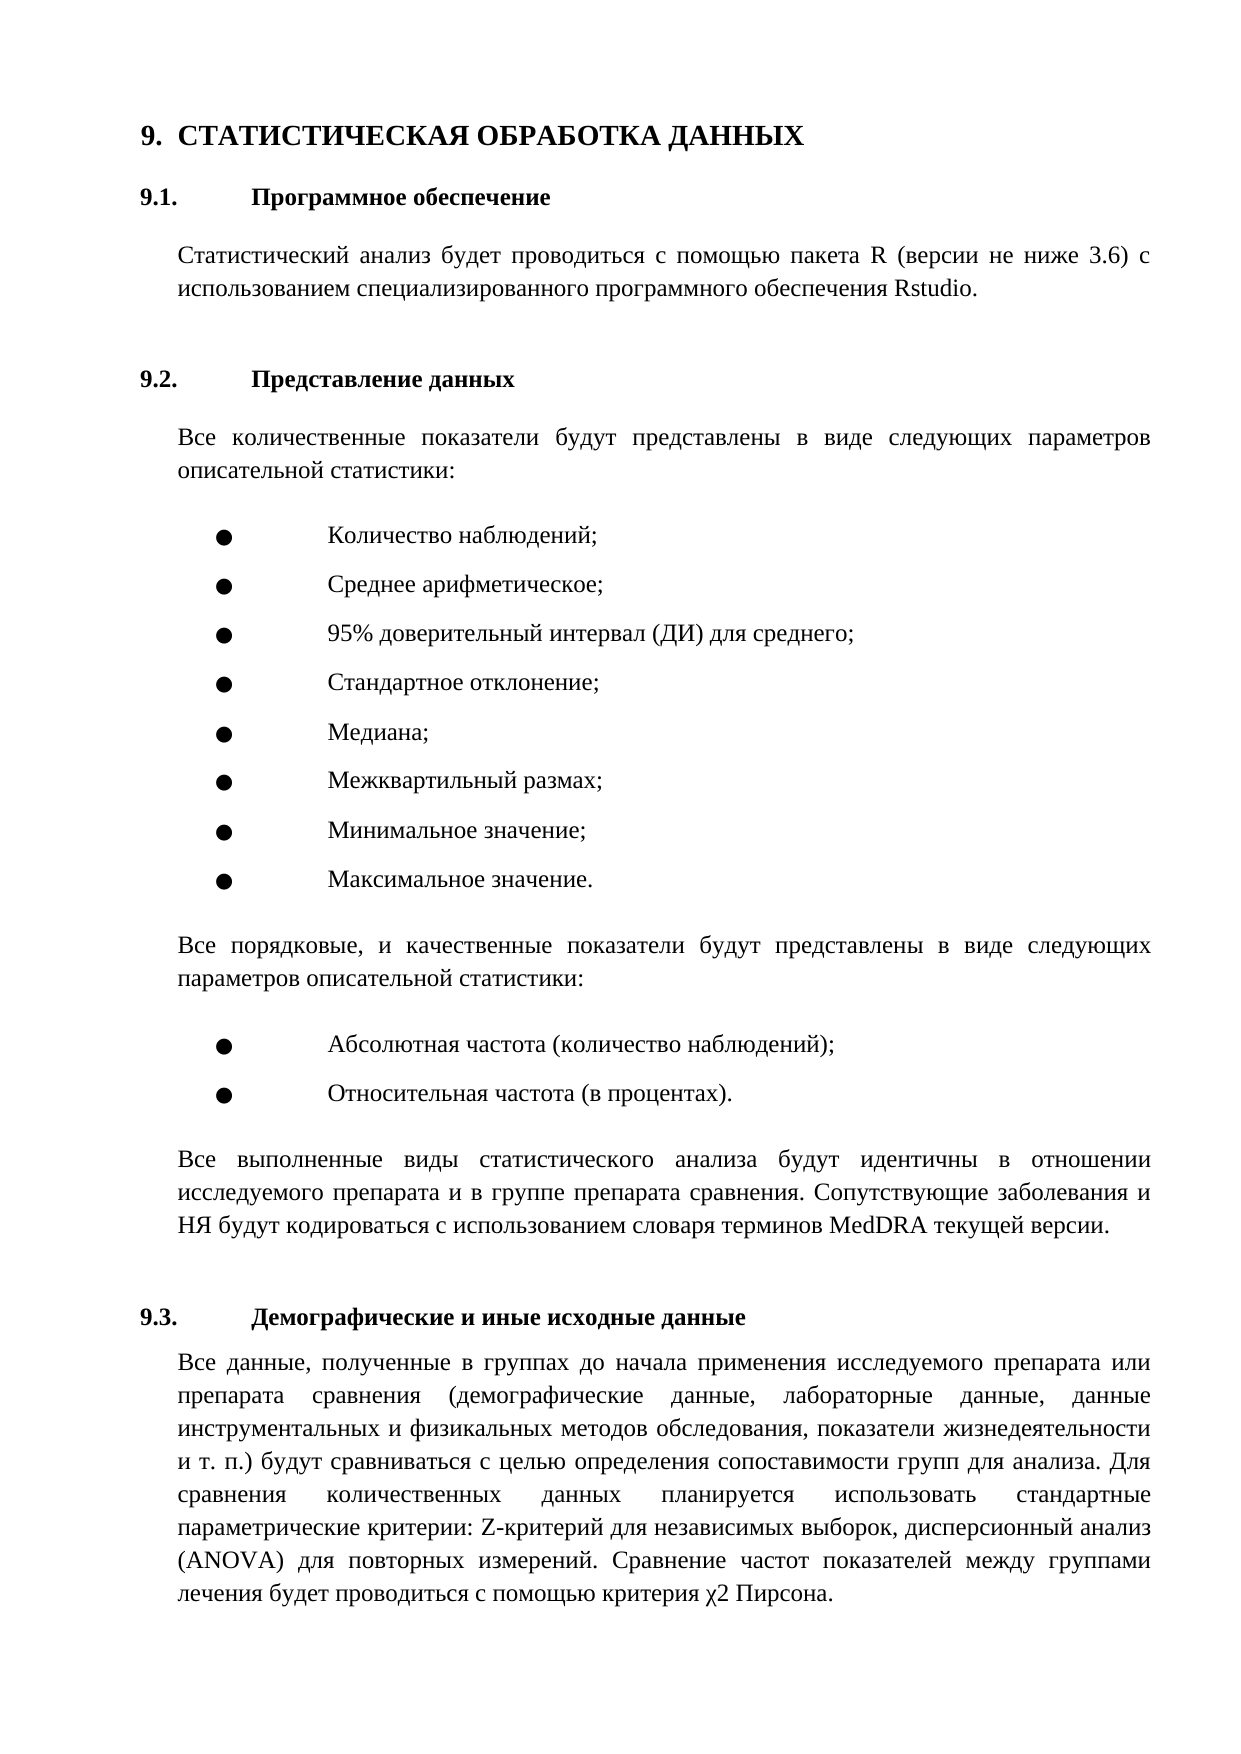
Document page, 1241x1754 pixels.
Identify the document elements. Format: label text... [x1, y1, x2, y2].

list Относительная частота (в процентах). [215, 1070, 1152, 1113]
text Статистический анализ будет проводиться с помощью пакета R (версии не ниже 3.6) с использованием специализированного программного обеспечения Rstudio. [177, 268, 1152, 301]
list Стандартное отклонение; [215, 660, 1152, 703]
subtitle Демографические и иные исходные данные [177, 1302, 1152, 1330]
list Максимальное значение. [215, 856, 1152, 899]
subtitle СТАТИСТИЧЕСКАЯ ОБРАБОТКА ДАННЫХ [162, 118, 1152, 152]
list Среднее арифметическое; [215, 562, 1152, 604]
list Медиана; [215, 709, 1152, 752]
list Количество наблюдений; [215, 513, 1152, 556]
list Абсолютная частота (количество наблюдений); [215, 1021, 1152, 1064]
text Все количественные показатели будут представлены в виде следующих параметров описательной статистики: [177, 451, 1152, 483]
subtitle Представление данных [177, 364, 1152, 392]
list Межквартильный размах; [215, 758, 1152, 801]
text Все выполненные виды статистического анализа будут идентичны в отношении исследуемого препарата и в группе препарата сравнения. Сопутствующие заболевания и НЯ будут кодироваться с использованием словаря терминов MedDRA текущей версии. [177, 1206, 1152, 1239]
list Минимальное значение; [215, 807, 1152, 850]
subtitle Программное обеспечение [177, 182, 1152, 210]
text Все порядковые, и качественные показатели будут представлены в виде следующих параметров описательной статистики: [177, 959, 1152, 992]
list 95% доверительный интервал (ДИ) для среднего; [215, 611, 1152, 654]
